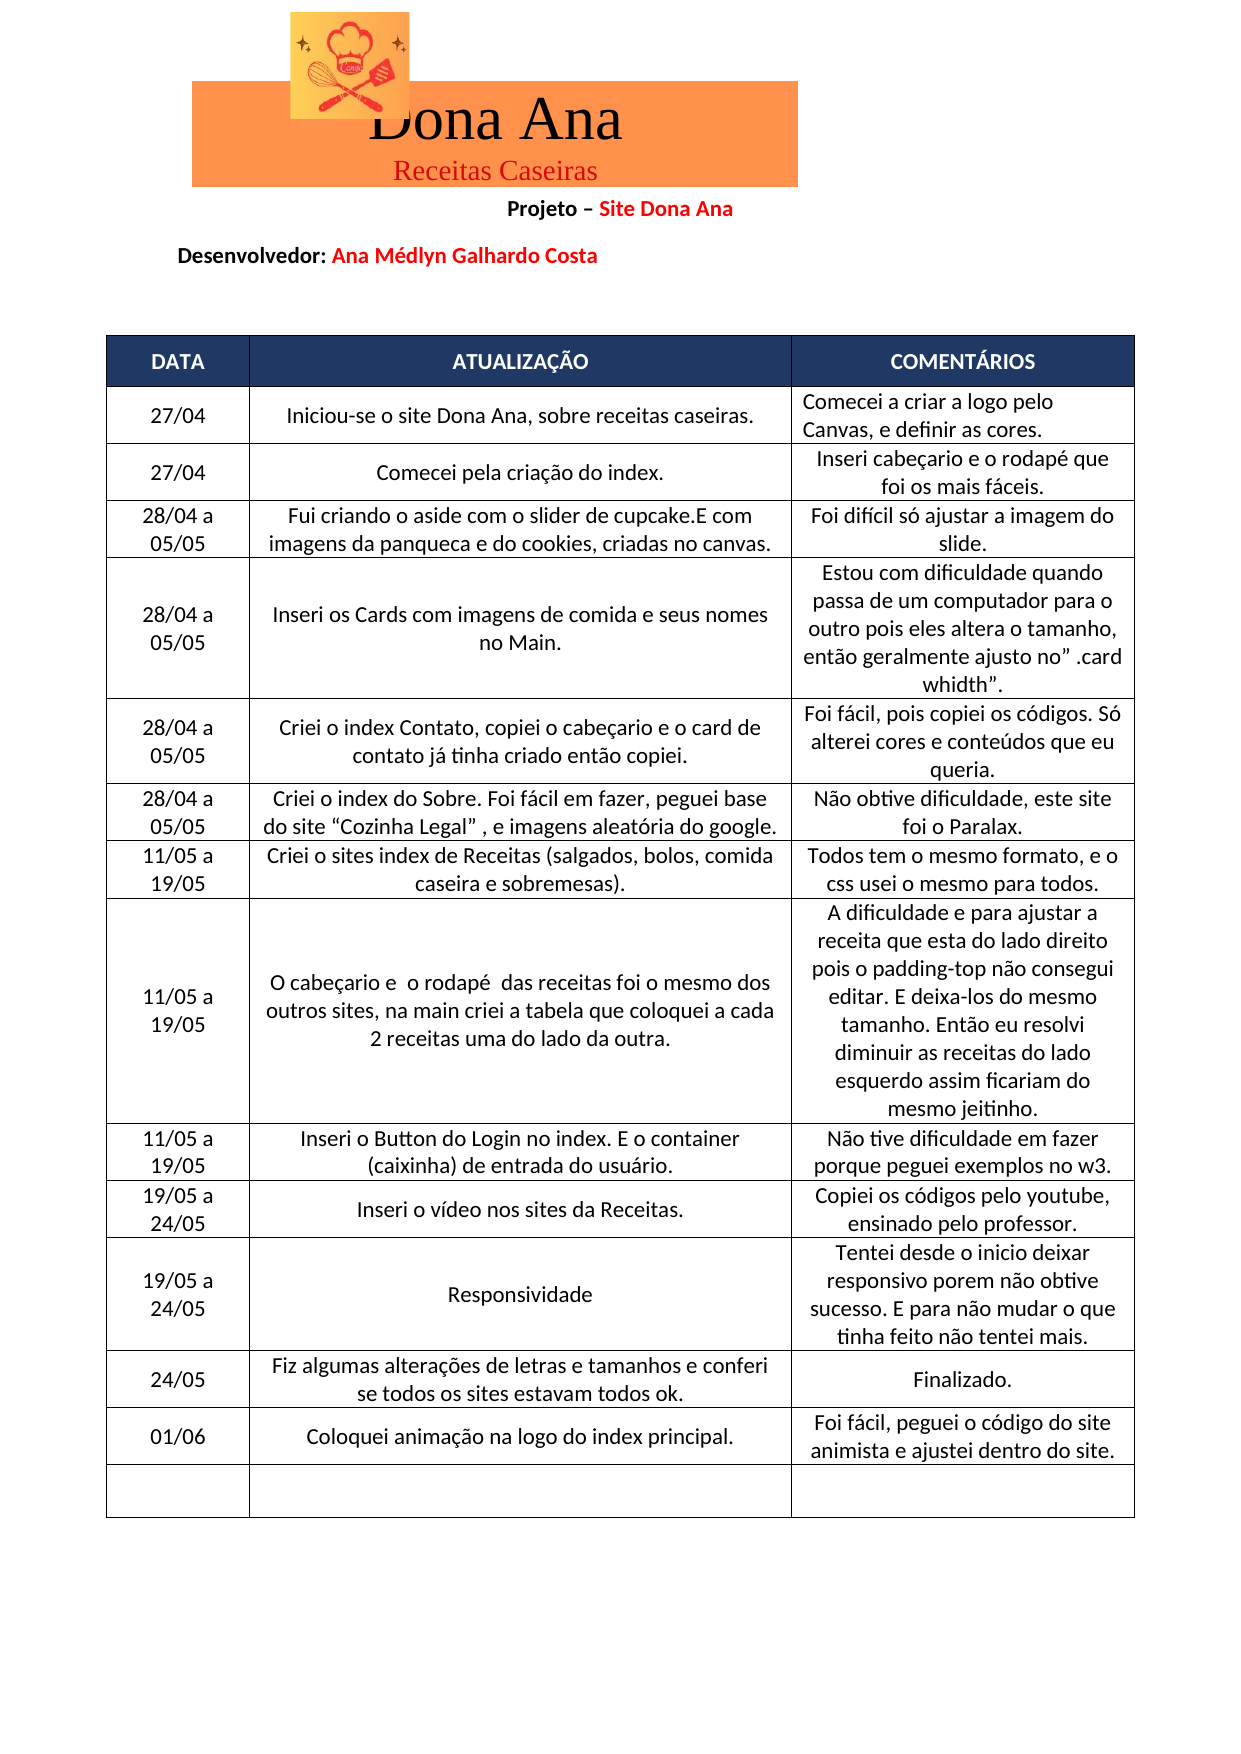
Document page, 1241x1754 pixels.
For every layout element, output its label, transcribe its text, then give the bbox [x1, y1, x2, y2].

table_cell Foi fácil, pois copiei os códigos. Só alterei cores e conteúdos que eu queria. [792, 699, 1134, 783]
text Desenvolvedor: Ana Médlyn Galhardo Costa [177, 241, 1063, 269]
table_cell Inseri o vídeo nos sites da Receitas. [250, 1181, 791, 1237]
table_cell 28/04 a 05/05 [107, 501, 249, 557]
table_cell Copiei os códigos pelo youtube, ensinado pelo professor. [792, 1181, 1134, 1237]
table_cell Comecei pela criação do index. [250, 444, 791, 500]
table_cell Criei o index Contato, copiei o cabeçario e o card de contato já tinha criado então copiei. [250, 699, 791, 783]
table_cell Fui criando o aside com o slider de cupcake.E com imagens da panqueca e do cookies, criadas no canvas. [250, 501, 791, 557]
table_cell Finalizado. [792, 1351, 1134, 1407]
table_header ATUALIZAÇÃO [250, 336, 791, 386]
table_cell 11/05 a 19/05 [107, 899, 249, 1123]
table_cell 11/05 a 19/05 [107, 841, 249, 897]
table_cell 11/05 a 19/05 [107, 1124, 249, 1180]
table_cell A dificuldade e para ajustar a receita que esta do lado direito pois o padding-top não consegui editar. E deixa-los do mesmo tamanho. Então eu resolvi diminuir as receitas do lado esquerdo assim ficariam do mesmo jeitinho. [792, 899, 1134, 1123]
table_cell Responsividade [250, 1238, 791, 1350]
table_cell Criei o sites index de Receitas (salgados, bolos, comida caseira e sobremesas). [250, 841, 791, 897]
table_cell 24/05 [107, 1351, 249, 1407]
table_cell Coloquei animação na logo do index principal. [250, 1408, 791, 1464]
table_cell Não obtive dificuldade, este site foi o Paralax. [792, 784, 1134, 840]
table_cell Foi fácil, peguei o código do site animista e ajustei dentro do site. [792, 1408, 1134, 1464]
table_cell 28/04 a 05/05 [107, 784, 249, 840]
text Projeto – Site Dona Ana [177, 194, 1063, 222]
table_cell Inseri o Button do Login no index. E o container (caixinha) de entrada do usuário. [250, 1124, 791, 1180]
table_cell 19/05 a 24/05 [107, 1238, 249, 1350]
table_header COMENTÁRIOS [792, 336, 1134, 386]
table_cell Inseri os Cards com imagens de comida e seus nomes no Main. [250, 558, 791, 698]
table_cell 19/05 a 24/05 [107, 1181, 249, 1237]
table_cell Foi difícil só ajustar a imagem do slide. [792, 501, 1134, 557]
table_cell [792, 1465, 1134, 1517]
table_cell 01/06 [107, 1408, 249, 1464]
table_cell 28/04 a 05/05 [107, 699, 249, 783]
table_cell [107, 1465, 249, 1517]
table_cell [250, 1465, 791, 1517]
table_cell Iniciou-se o site Dona Ana, sobre receitas caseiras. [250, 387, 791, 443]
table_cell 27/04 [107, 444, 249, 500]
table_cell O cabeçario e o rodapé das receitas foi o mesmo dos outros sites, na main criei a tabela que coloquei a cada 2 receitas uma do lado da outra. [250, 899, 791, 1123]
table_cell 28/04 a 05/05 [107, 558, 249, 698]
picture [290, 12, 410, 119]
table_header DATA [107, 336, 249, 386]
table_cell 27/04 [107, 387, 249, 443]
table_cell Tentei desde o inicio deixar responsivo porem não obtive sucesso. E para não mudar o que tinha feito não tentei mais. [792, 1238, 1134, 1350]
table_cell Estou com dificuldade quando passa de um computador para o outro pois eles altera o tamanho, então geralmente ajusto no” .card whidth”. [792, 558, 1134, 698]
table_cell Criei o index do Sobre. Foi fácil em fazer, peguei base do site “Cozinha Legal” , e imagens aleatória do google. [250, 784, 791, 840]
table_cell Inseri cabeçario e o rodapé que foi os mais fáceis. [792, 444, 1134, 500]
table_cell Todos tem o mesmo formato, e o css usei o mesmo para todos. [792, 841, 1134, 897]
table_cell Comecei a criar a logo pelo Canvas, e definir as cores. [792, 387, 1134, 443]
table_cell Não tive dificuldade em fazer porque peguei exemplos no w3. [792, 1124, 1134, 1180]
table_cell Fiz algumas alterações de letras e tamanhos e conferi se todos os sites estavam todos ok. [250, 1351, 791, 1407]
